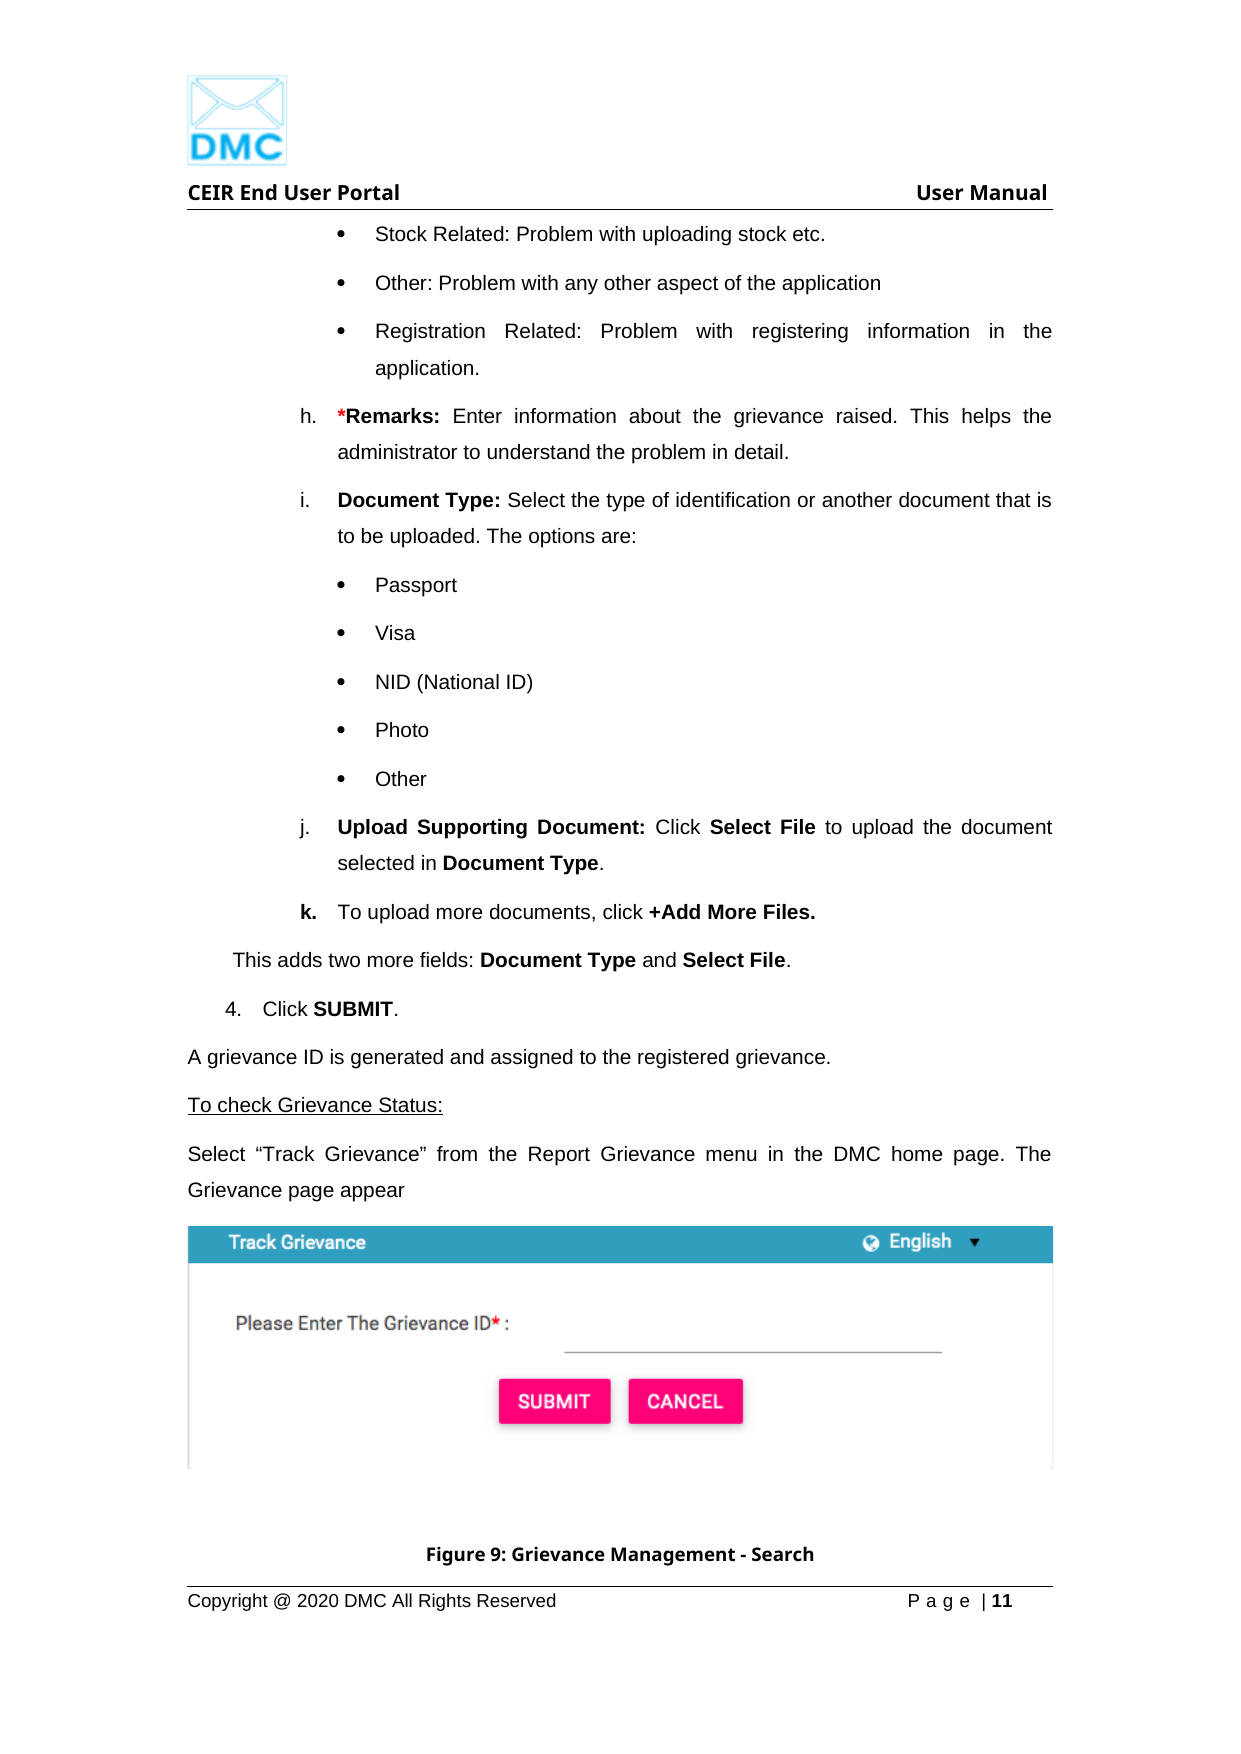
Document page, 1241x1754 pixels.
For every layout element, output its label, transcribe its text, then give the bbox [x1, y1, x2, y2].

text A grievance ID is generated and assigned to the registered grievance. [187, 1045, 1053, 1069]
list Other: Problem with any other aspect of the application [337, 271, 1053, 295]
list *Remarks: Enter information about the grievance raised. This helps the administrator to understand the problem in detail. [300, 404, 1053, 464]
list Other [337, 767, 1053, 791]
list Photo [337, 718, 1053, 742]
list To upload more documents, click +Add More Files. [300, 899, 1053, 923]
text Select “Track Grievance” from the Report Grievance menu in the DMC home page. The Grievance page appear [187, 1142, 1053, 1202]
picture [187, 1226, 1054, 1469]
list Document Type: Select the type of identification or another document that is to be uploaded. The options are: [300, 488, 1053, 548]
list NID (National ID) [337, 669, 1053, 694]
picture [187, 75, 288, 166]
list Passport [337, 572, 1053, 597]
text Figure 9: Grievance Management - Search [187, 1542, 1053, 1567]
list Stock Related: Problem with uploading stock etc. [337, 222, 1053, 246]
list Registration Related: Problem with registering information in the application. [337, 319, 1053, 379]
text To check Grievance Status: [187, 1093, 1053, 1117]
list Upload Supporting Document: Click Select File to upload the document selected in Document Type. [300, 815, 1053, 875]
text This adds two more fields: Document Type and Select File. [232, 948, 1053, 972]
list Visa [337, 621, 1053, 645]
list Click SUBMIT. [225, 996, 1053, 1020]
